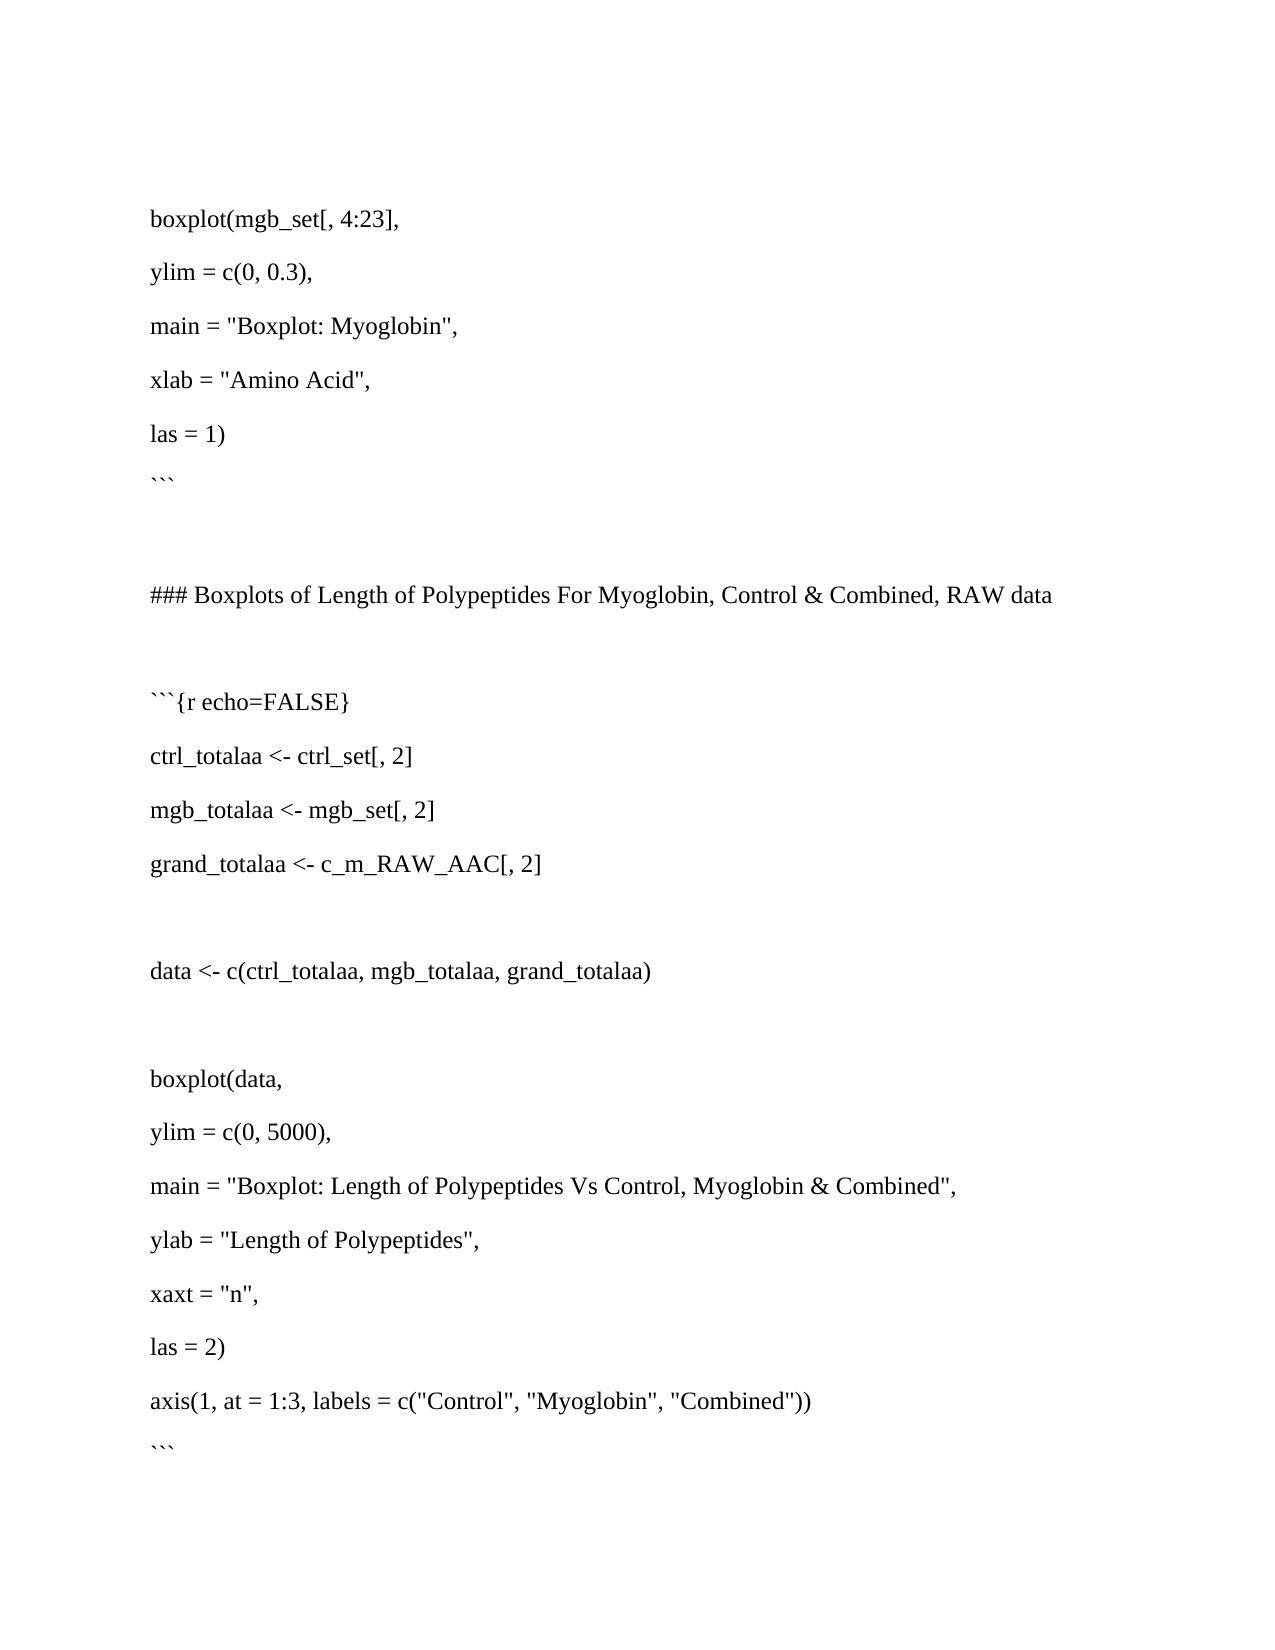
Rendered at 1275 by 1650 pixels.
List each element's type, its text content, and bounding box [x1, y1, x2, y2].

text ``` [150, 1440, 1125, 1469]
text ``` [150, 472, 1125, 501]
text main = "Boxplot: Myoglobin", [150, 311, 1125, 340]
text ylim = c(0, 5000), [150, 1117, 1125, 1146]
text ### Boxplots of Length of Polypeptides For Myoglobin, Control & Combined, RAW data [150, 580, 1125, 609]
text main = "Boxplot: Length of Polypeptides Vs Control, Myoglobin & Combined", [150, 1171, 1125, 1200]
text data <- c(ctrl_totalaa, mgb_totalaa, grand_totalaa) [150, 956, 1125, 985]
text boxplot(data, [150, 1064, 1125, 1092]
text axis(1, at = 1:3, labels = c("Control", "Myoglobin", "Combined")) [150, 1386, 1125, 1415]
text boxplot(mgb_set[, 4:23], [150, 204, 1125, 232]
text ylim = c(0, 0.3), [150, 257, 1125, 286]
text xaxt = "n", [150, 1279, 1125, 1307]
text mgb_totalaa <- mgb_set[, 2] [150, 795, 1125, 824]
text ```{r echo=FALSE} [150, 687, 1125, 716]
text las = 1) [150, 419, 1125, 447]
text xlab = "Amino Acid", [150, 365, 1125, 394]
text las = 2) [150, 1332, 1125, 1361]
text grand_totalaa <- c_m_RAW_AAC[, 2] [150, 849, 1125, 877]
text ctrl_totalaa <- ctrl_set[, 2] [150, 741, 1125, 770]
text ylab = "Length of Polypeptides", [150, 1225, 1125, 1254]
